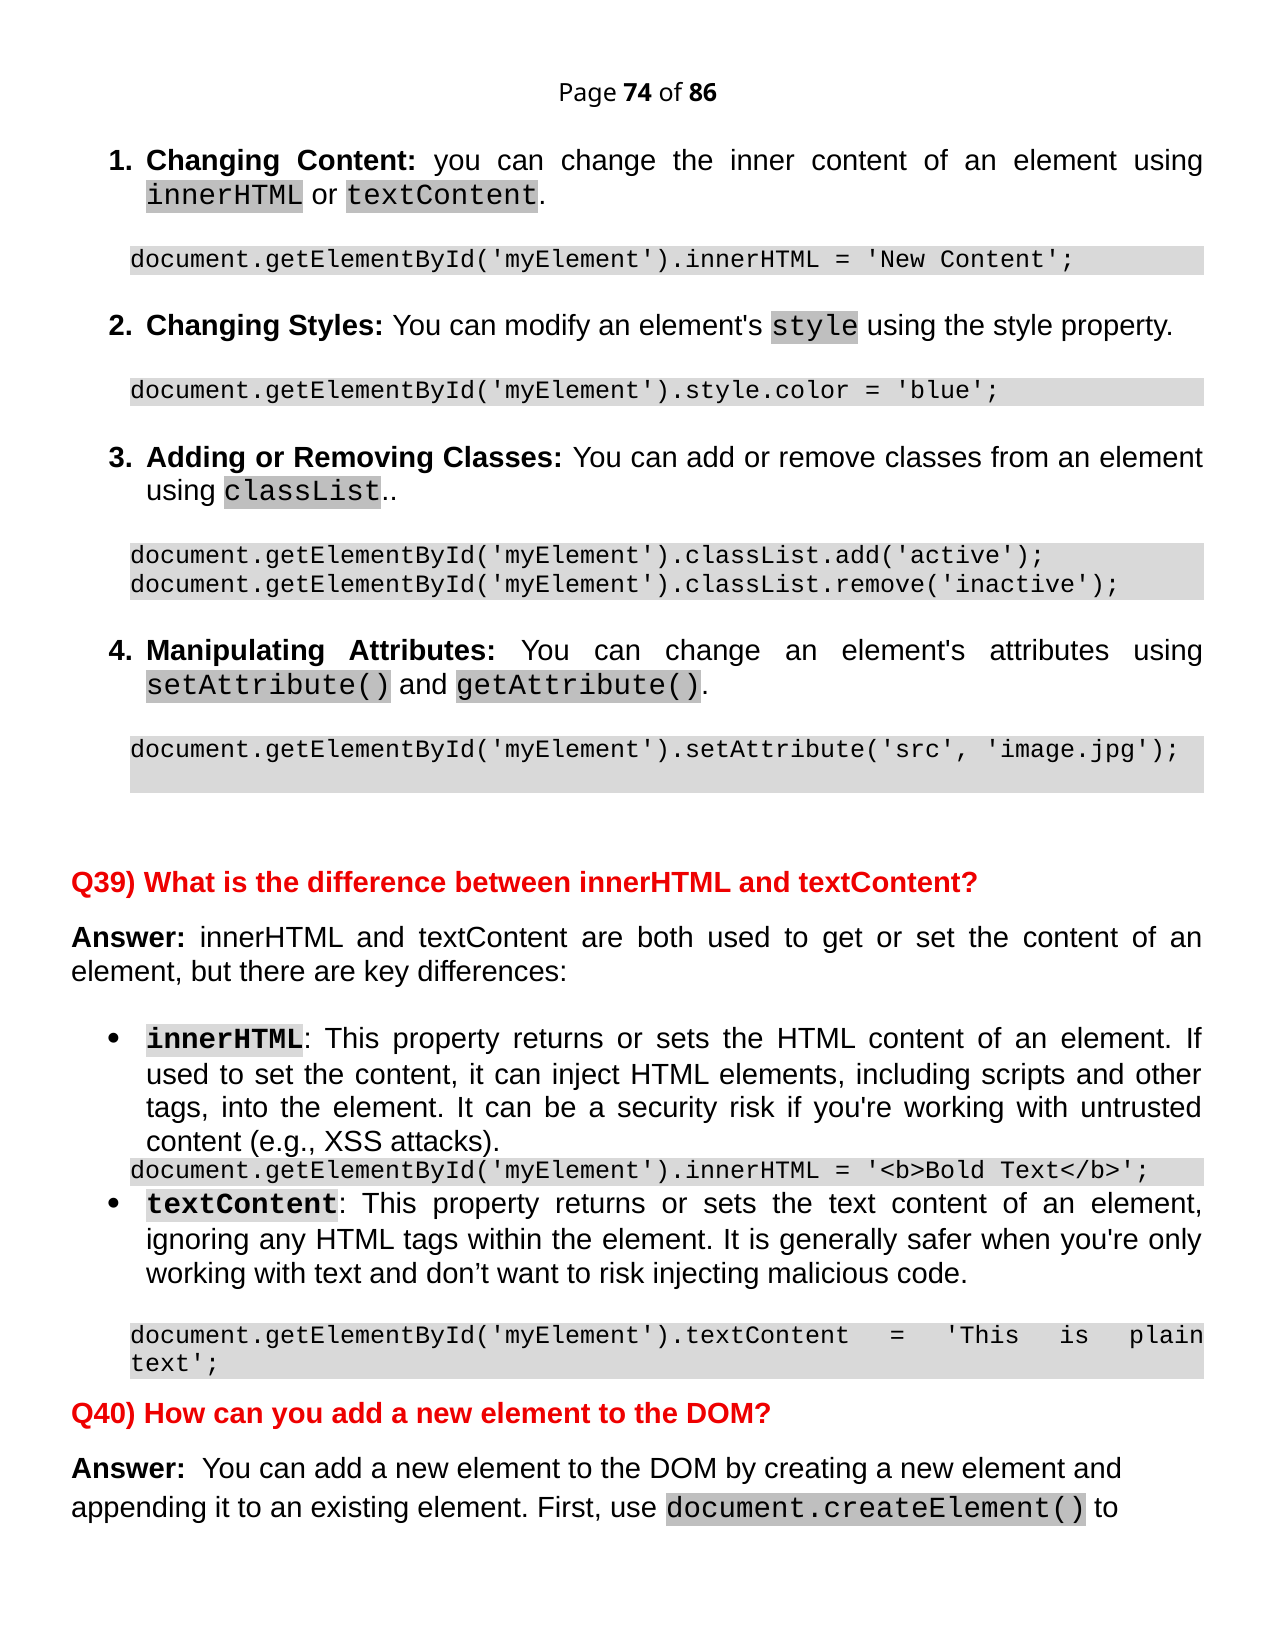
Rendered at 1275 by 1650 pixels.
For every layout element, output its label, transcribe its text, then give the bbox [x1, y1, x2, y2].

list Manipulating Attributes: You can change an element's attributes using setAttribute() and getAttribute(). [108, 633, 1204, 703]
text document.getElementById('myElement').textContent = 'This is plain text'; [130, 1323, 1204, 1379]
text document.getElementById('myElement').innerHTML = 'New Content'; [130, 246, 1204, 275]
list Changing Styles: You can modify an element's style using the style property. [108, 308, 1204, 344]
list Changing Content: you can change the inner content of an element using innerHTML or textContent. [108, 143, 1204, 213]
text document.getElementById('myElement').style.color = 'blue'; [130, 378, 1204, 406]
list Adding or Removing Classes: You can add or remove classes from an element using classList.. [108, 440, 1204, 509]
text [71, 1451, 1204, 1526]
text document.getElementById('myElement').classList.remove('inactive'); [130, 571, 1204, 600]
list textContent: This property returns or sets the text content of an element, ignoring any HTML tags within the element. It is generally safer when you're only working with text and don’t want to risk injecting malicious code. [108, 1186, 1204, 1289]
text Q39) What is the difference between innerHTML and textContent? [71, 865, 1204, 898]
text document.getElementById('myElement').classList.add('active'); [130, 543, 1204, 571]
text document.getElementById('myElement').innerHTML = '<b>Bold Text</b>'; [130, 1158, 1204, 1186]
text document.getElementById('myElement').setAttribute('src', 'image.jpg'); [130, 736, 1204, 765]
text Answer: innerHTML and textContent are both used to get or set the content of an element, but there are key differences: [71, 920, 1204, 987]
text Q40) How can you add a new element to the DOM? [71, 1396, 1204, 1429]
list innerHTML: This property returns or sets the HTML content of an element. If used to set the content, it can inject HTML elements, including scripts and other tags, into the element. It can be a security risk if you're working with untrusted content (e.g., XSS attacks). [108, 1021, 1204, 1158]
